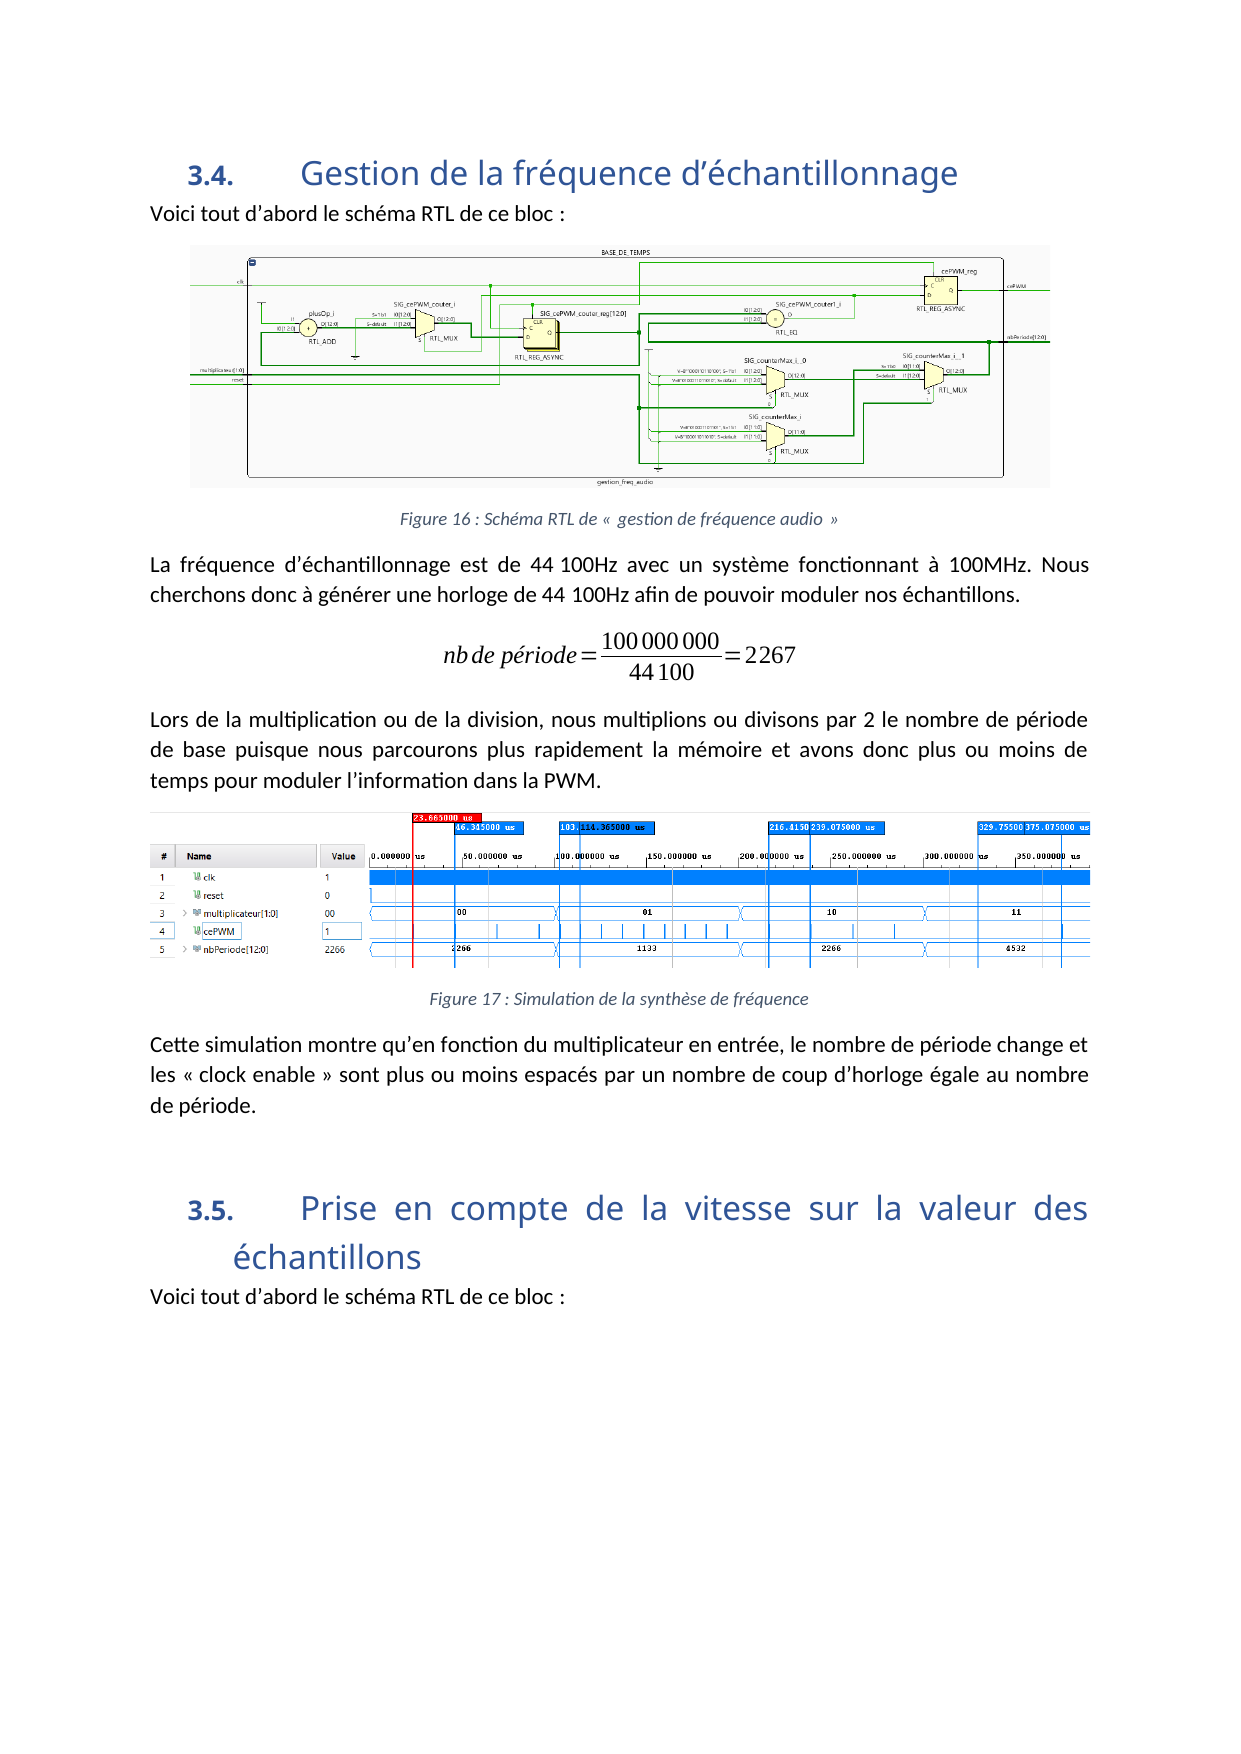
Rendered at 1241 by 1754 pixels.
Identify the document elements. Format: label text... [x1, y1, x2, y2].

text Voici tout d’abord le schéma RTL de ce bloc : [150, 1282, 1090, 1311]
subtitle Gestion de la fréquence d’échantillonnage [187, 150, 1090, 195]
text La fréquence d’échantillonnage est de 44 100Hz avec un système fonctionnant à 100MHz. Nous cherchons donc à générer une horloge de 44 100Hz afin de pouvoir moduler nos échantillons. [150, 550, 1090, 609]
text Lors de la multiplication ou de la division, nous multiplions ou divisons par 2 le nombre de période de base puisque nous parcourons plus rapidement la mémoire et avons donc plus ou moins de temps pour moduler l’information dans la PWM. [150, 705, 1090, 794]
text Voici tout d’abord le schéma RTL de ce bloc : [150, 199, 1090, 227]
subtitle Prise en compte de la vitesse sur la valeur des échantillons [187, 1184, 1090, 1279]
text Figure 16 : Schéma RTL de « gestion de fréquence audio » [150, 507, 1090, 529]
text Figure 17 : Simulation de la synthèse de fréquence [150, 987, 1090, 1009]
picture [190, 245, 1051, 488]
text Cette simulation montre qu’en fonction du multiplicateur en entrée, le nombre de période change et les « clock enable » sont plus ou moins espacés par un nombre de coup d’horloge égale au nombre de période. [150, 1030, 1090, 1119]
picture [150, 812, 1091, 968]
